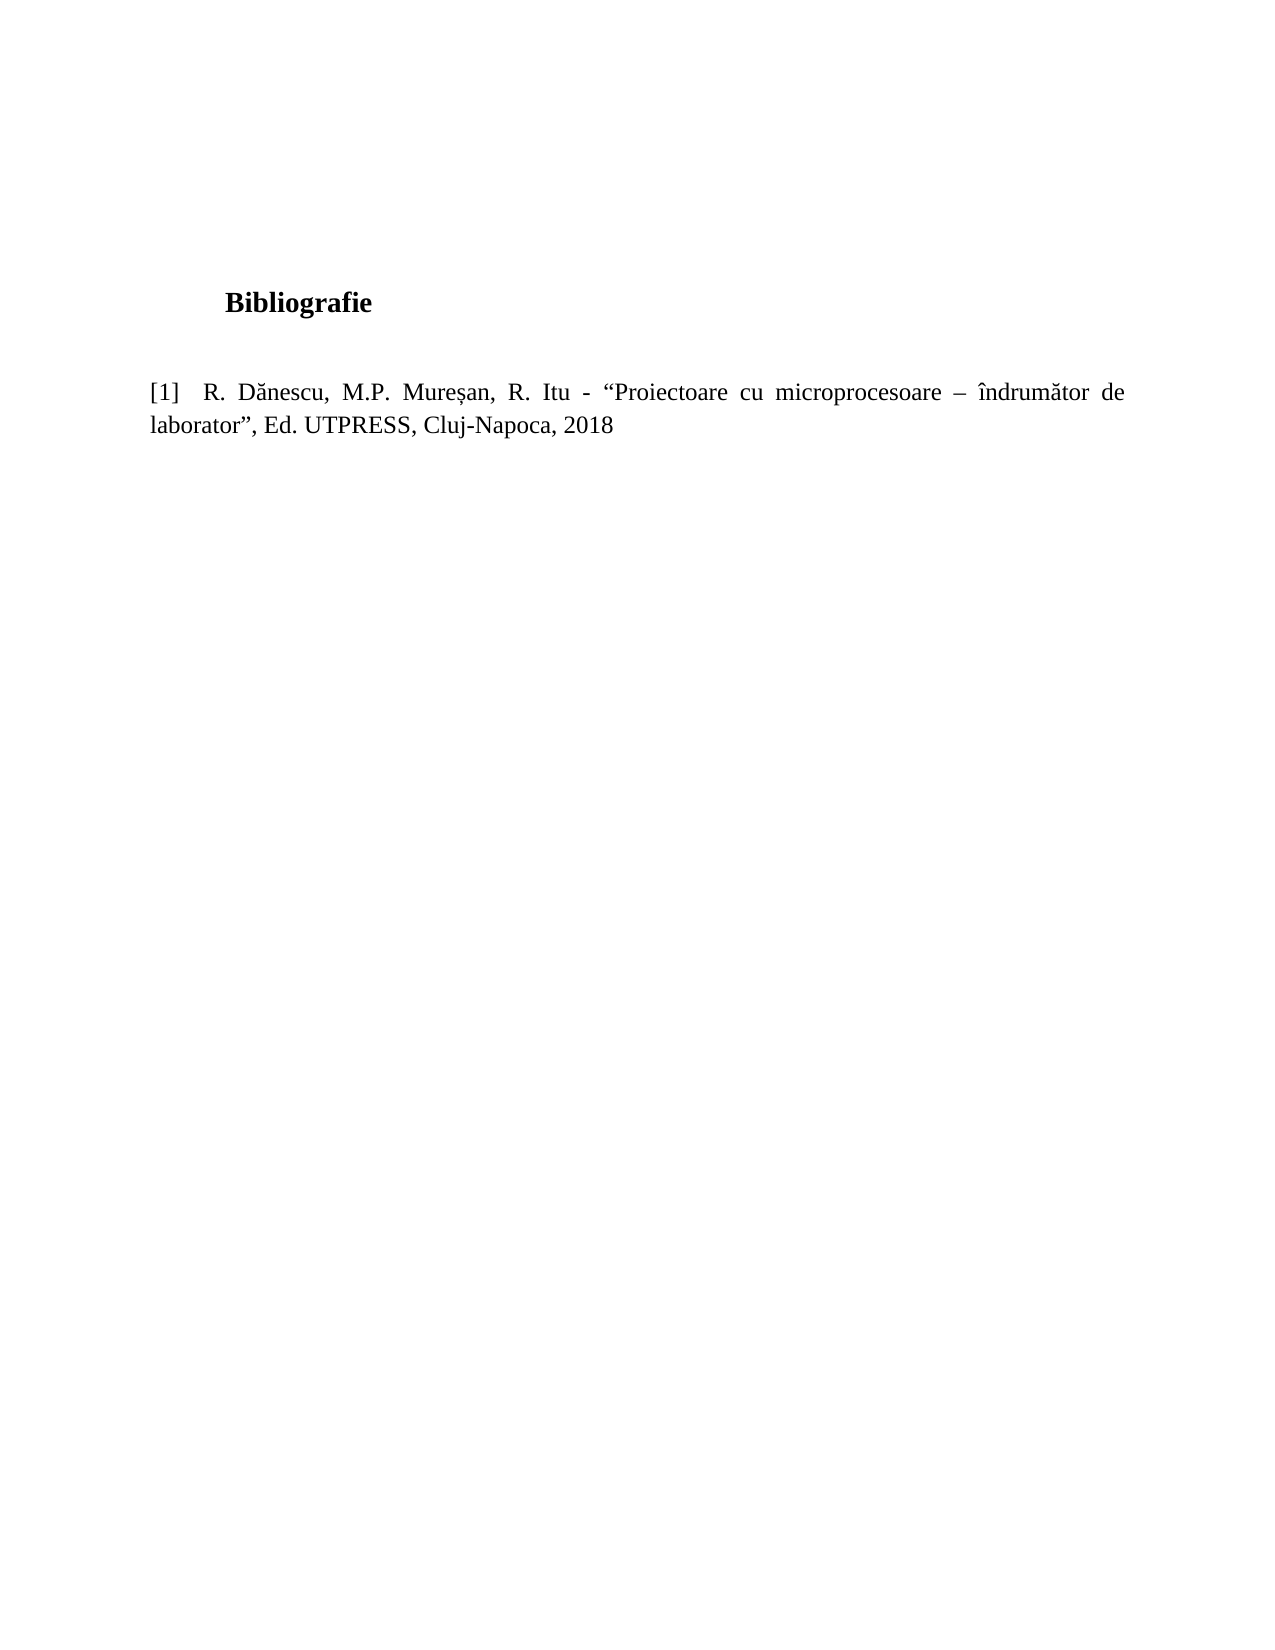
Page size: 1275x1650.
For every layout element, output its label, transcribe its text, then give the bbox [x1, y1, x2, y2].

text [1] R. Dănescu, M.P. Mureșan, R. Itu - “Proiectoare cu microprocesoare – îndrumător de laborator”, Ed. UTPRESS, Cluj-Napoca, 2018 [150, 377, 1125, 438]
subtitle Bibliografie [150, 285, 1125, 319]
